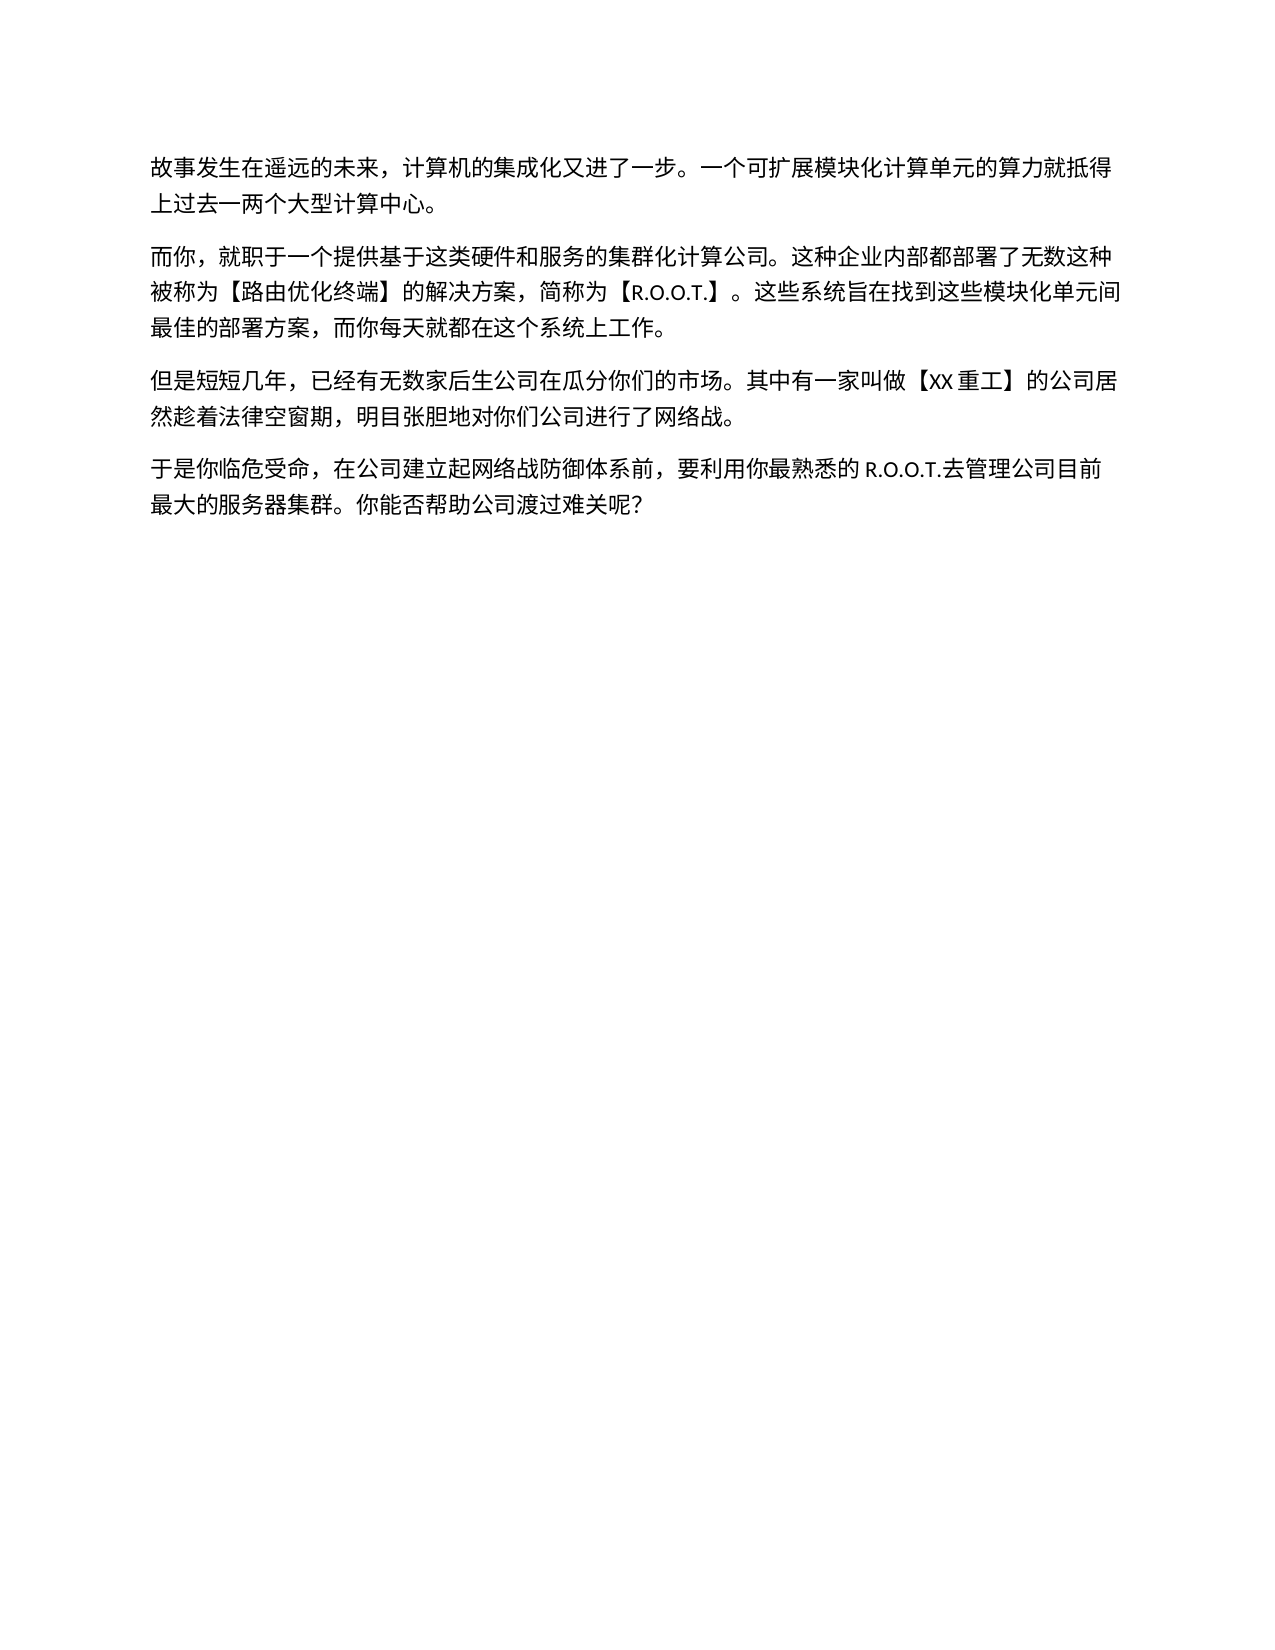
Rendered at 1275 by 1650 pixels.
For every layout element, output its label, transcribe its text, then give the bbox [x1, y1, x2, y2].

text 于是你临危受命，在公司建立起网络战防御体系前，要利用你最熟悉的R.O.O.T.去管理公司目前最大的服务器集群。你能否帮助公司渡过难关呢？ [150, 451, 1125, 520]
text 但是短短几年，已经有无数家后生公司在瓜分你们的市场。其中有一家叫做【XX重工】的公司居然趁着法律空窗期，明目张胆地对你们公司进行了网络战。 [150, 362, 1125, 432]
text 而你，就职于一个提供基于这类硬件和服务的集群化计算公司。这种企业内部都部署了无数这种被称为【路由优化终端】的解决方案，简称为【R.O.O.T.】。这些系统旨在找到这些模块化单元间最佳的部署方案，而你每天就都在这个系统上工作。 [150, 238, 1125, 343]
text 故事发生在遥远的未来，计算机的集成化又进了一步。一个可扩展模块化计算单元的算力就抵得上过去一两个大型计算中心。 [150, 150, 1125, 219]
